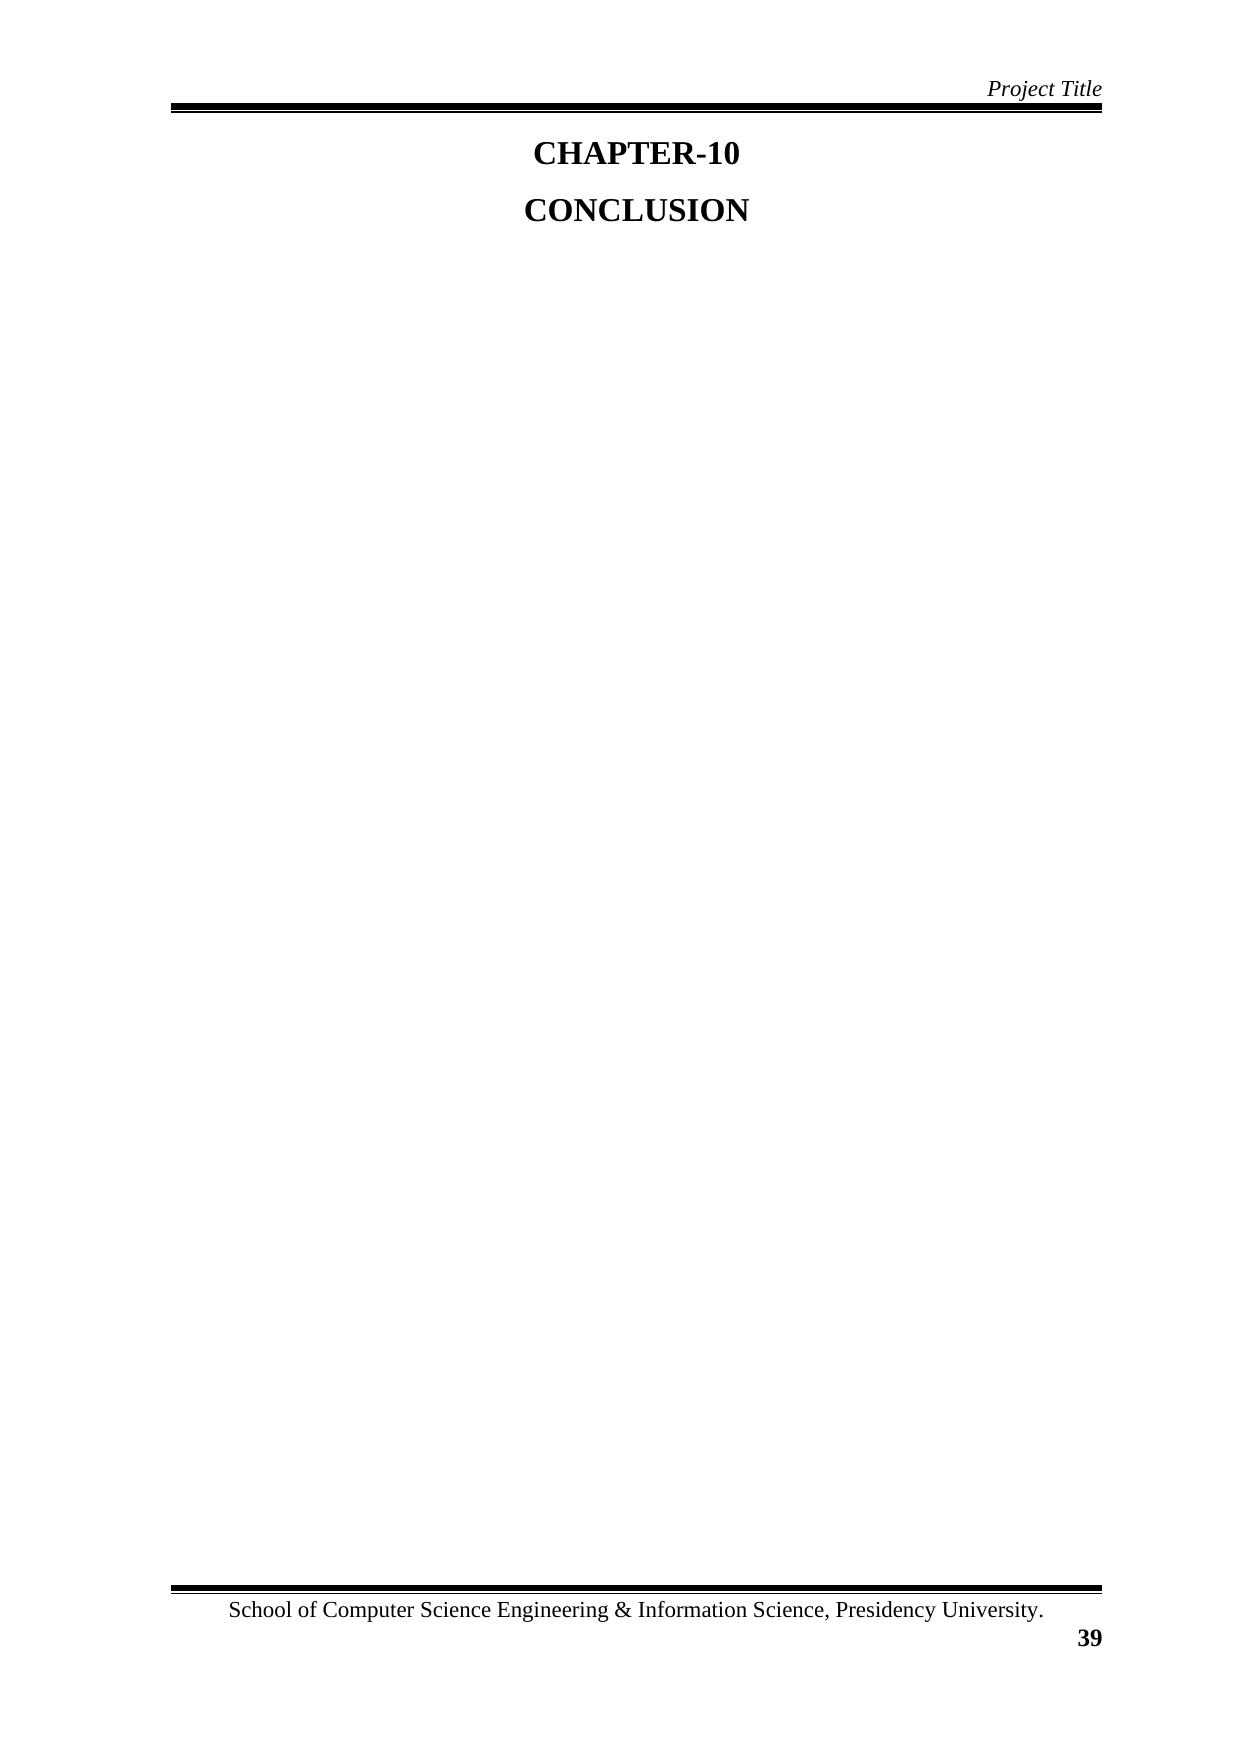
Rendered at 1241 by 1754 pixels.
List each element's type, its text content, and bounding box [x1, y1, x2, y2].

text CONCLUSION [171, 190, 1102, 229]
text CHAPTER-10 [171, 133, 1102, 171]
